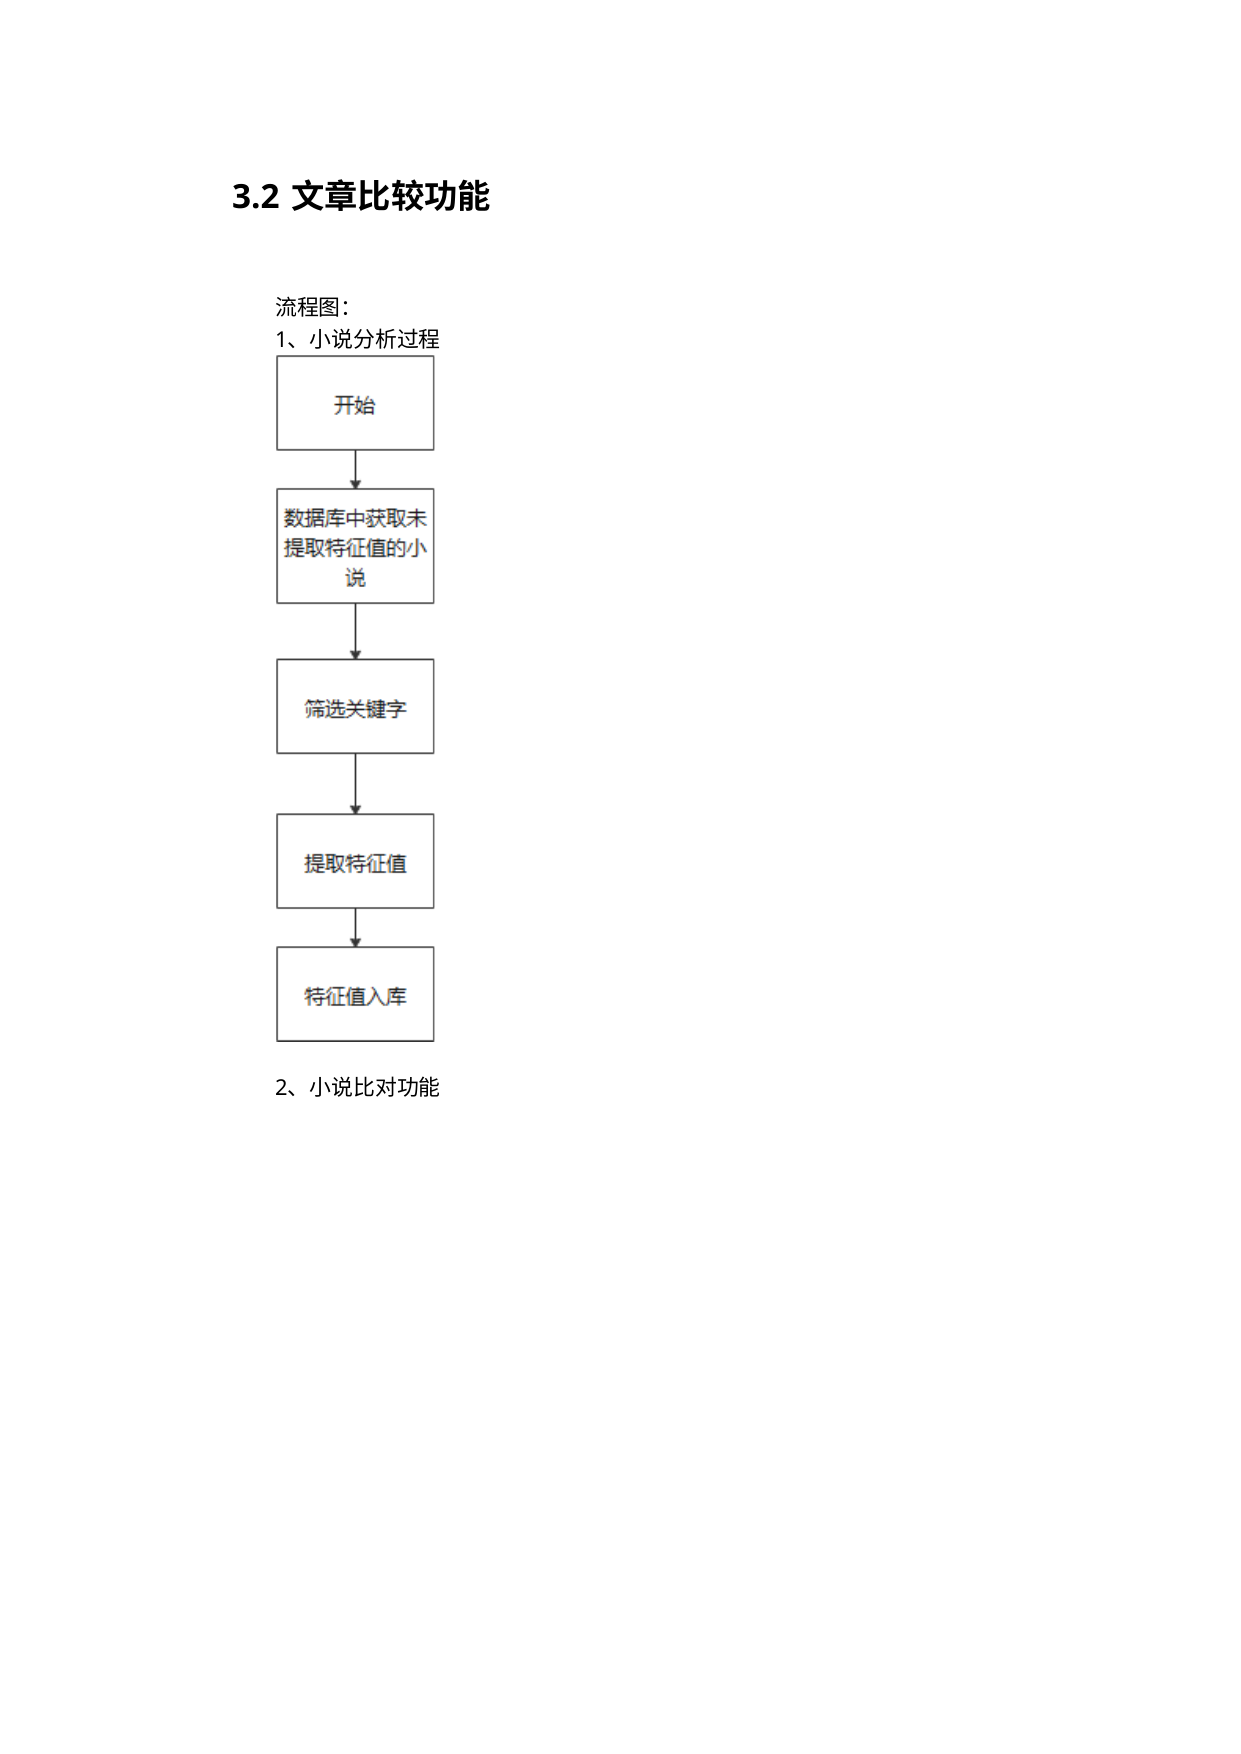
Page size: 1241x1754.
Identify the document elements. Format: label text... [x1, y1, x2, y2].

text 1、小说分析过程 [275, 322, 1053, 354]
text 2、小说比对功能 [275, 1069, 1053, 1102]
subtitle 文章比较功能 [232, 162, 1053, 227]
text 流程图： [275, 289, 1053, 322]
picture [275, 354, 435, 1042]
